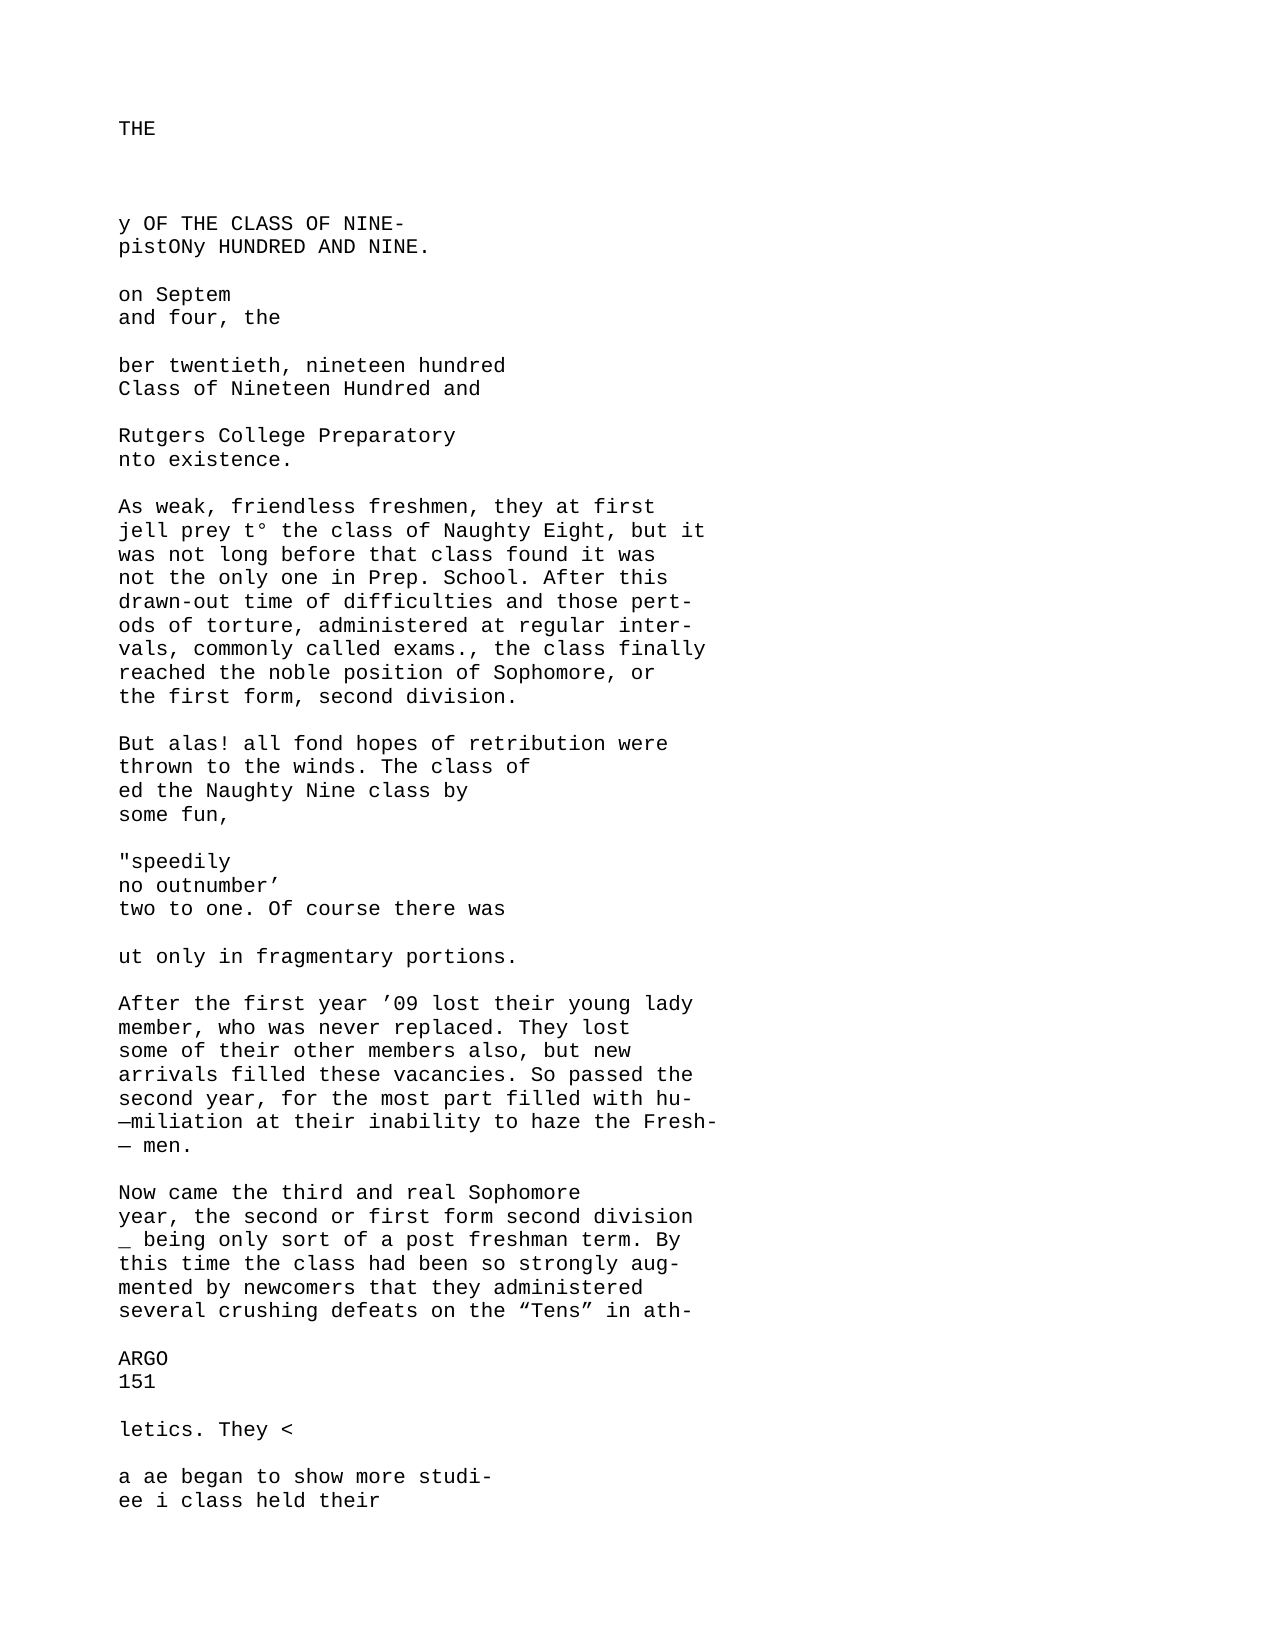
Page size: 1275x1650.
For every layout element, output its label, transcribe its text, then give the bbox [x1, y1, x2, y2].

text this time the class had been so strongly aug- [118, 1253, 1157, 1277]
text the first form, second division. [118, 686, 1157, 709]
text several crushing defeats on the “Tens” in ath- [118, 1300, 1157, 1324]
text But alas! all fond hopes of retribution were [118, 733, 1157, 757]
text letics. They < [118, 1419, 1157, 1442]
text — men. [118, 1135, 1157, 1158]
text _ being only sort of a post freshman term. By [118, 1229, 1157, 1253]
text jell prey t° the class of Naughty Eight, but it [118, 520, 1157, 544]
text was not long before that class found it was [118, 544, 1157, 567]
text thrown to the winds. The class of [118, 757, 1157, 780]
text vals, commonly called exams., the class finally [118, 638, 1157, 662]
text a ae began to show more studi- [118, 1466, 1157, 1489]
text ARGO [118, 1348, 1157, 1371]
text drawn-out time of difficulties and those pert- [118, 591, 1157, 615]
text ee i class held their [118, 1489, 1157, 1513]
text ut only in fragmentary portions. [118, 946, 1157, 969]
text some fun, [118, 804, 1157, 827]
text Class of Nineteen Hundred and [118, 378, 1157, 402]
text on Septem [118, 284, 1157, 307]
text ed the Naughty Nine class by [118, 780, 1157, 804]
text not the only one in Prep. School. After this [118, 567, 1157, 591]
text —miliation at their inability to haze the Fresh- [118, 1111, 1157, 1135]
text Rutgers College Preparatory [118, 426, 1157, 449]
text ods of torture, administered at regular inter- [118, 615, 1157, 638]
text arrivals filled these vacancies. So passed the [118, 1064, 1157, 1088]
text and four, the [118, 307, 1157, 331]
text 151 [118, 1371, 1157, 1395]
text two to one. Of course there was [118, 898, 1157, 922]
text member, who was never replaced. They lost [118, 1017, 1157, 1040]
text reached the noble position of Sophomore, or [118, 662, 1157, 686]
text "speedily [118, 851, 1157, 875]
text As weak, friendless freshmen, they at first [118, 496, 1157, 520]
text y OF THE CLASS OF NINE- [118, 213, 1157, 236]
text Now came the third and real Sophomore [118, 1182, 1157, 1206]
text After the first year ’09 lost their young lady [118, 993, 1157, 1017]
text mented by newcomers that they administered [118, 1277, 1157, 1300]
text pistONy HUNDRED AND NINE. [118, 236, 1157, 260]
text nto existence. [118, 449, 1157, 473]
text some of their other members also, but new [118, 1040, 1157, 1064]
text year, the second or first form second division [118, 1206, 1157, 1229]
text THE [118, 118, 1157, 142]
text no outnumber’ [118, 875, 1157, 898]
text second year, for the most part filled with hu- [118, 1088, 1157, 1111]
text ber twentieth, nineteen hundred [118, 354, 1157, 378]
